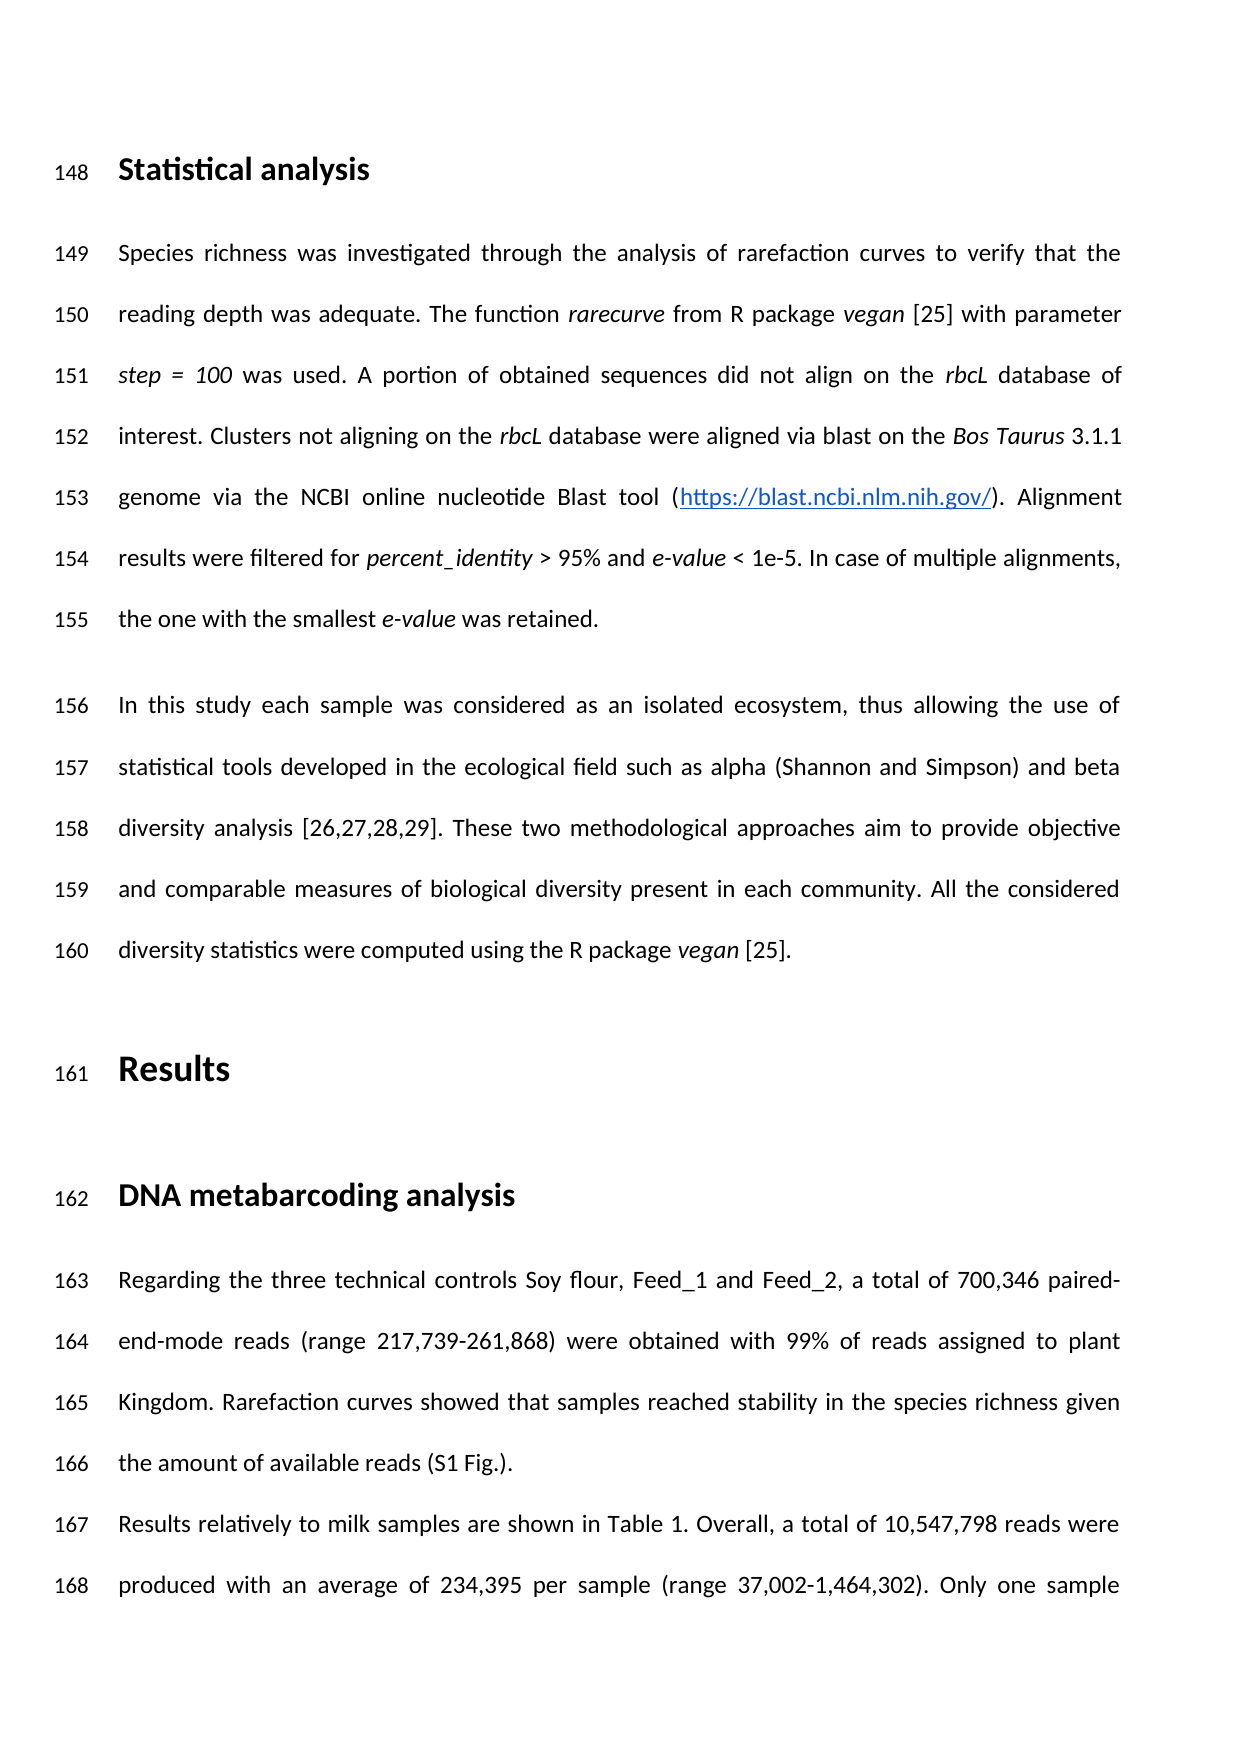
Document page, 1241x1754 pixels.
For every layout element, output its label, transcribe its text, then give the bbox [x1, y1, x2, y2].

subtitle DNA metabarcoding analysis [118, 1174, 1122, 1215]
text In this study each sample was considered as an isolated ecosystem, thus allowing the use of statistical tools developed in the ecological field such as alpha (Shannon and Simpson) and beta diversity analysis [26,27,28,29]. These two methodological approaches aim to provide objective and comparable measures of biological diversity present in each community. All the considered diversity statistics were computed using the R package vegan [25]. [118, 690, 1122, 964]
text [118, 1508, 1122, 1599]
subtitle Statistical analysis [118, 148, 1122, 188]
subtitle Results [118, 1045, 1122, 1091]
text Regarding the three technical controls Soy flour, Feed_1 and Feed_2, a total of 700,346 paired-end-mode reads (range 217,739-261,868) were obtained with 99% of reads assigned to plant Kingdom. Rarefaction curves showed that samples reached stability in the species richness given the amount of available reads (S1 Fig.). [118, 1264, 1122, 1477]
text Species richness was investigated through the analysis of rarefaction curves to verify that the reading depth was adequate. The function rarecurve from R package vegan [25] with parameter step = 100 was used. A portion of obtained sequences did not align on the rbcL database of interest. Clusters not aligning on the rbcL database were aligned via blast on the Bos Taurus 3.1.1 genome via the NCBI online nucleotide Blast tool (https://blast.ncbi.nlm.nih.gov/). Alignment results were filtered for percent_identity > 95% and e-value < 1e-5. In case of multiple alignments, the one with the smallest e-value was retained. [118, 237, 1122, 634]
